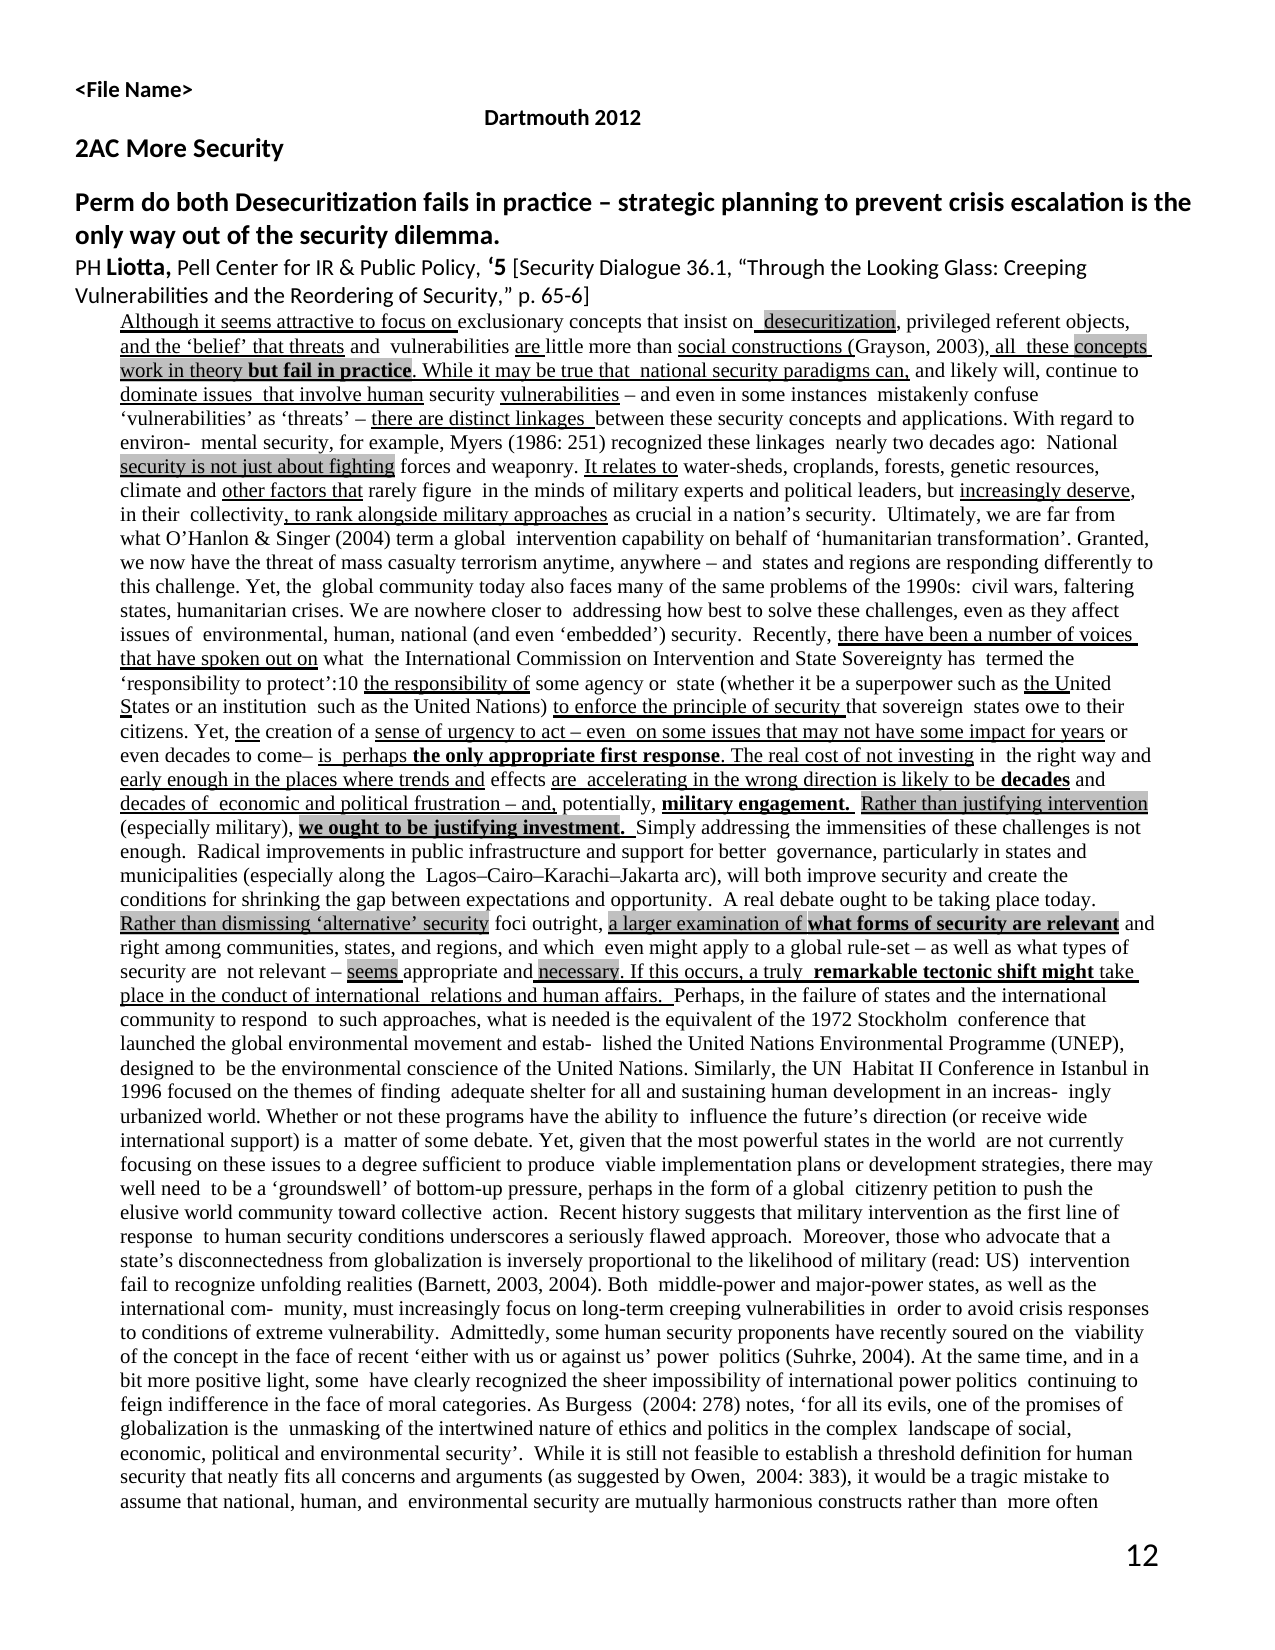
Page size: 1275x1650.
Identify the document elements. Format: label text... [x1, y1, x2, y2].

subtitle Perm do both Desecuritization fails in practice – strategic planning to prevent crisis escalation is the only way out of the security dilemma. [75, 185, 1200, 251]
text PH Liotta, Pell Center for IR & Public Policy, ‘5 [Security Dialogue 36.1, “Through the Looking Glass: Creeping Vulnerabilities and the Reordering of Security,” p. 65-6] [75, 251, 1200, 309]
subtitle 2AC More Security [75, 131, 1200, 164]
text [120, 309, 1155, 1513]
